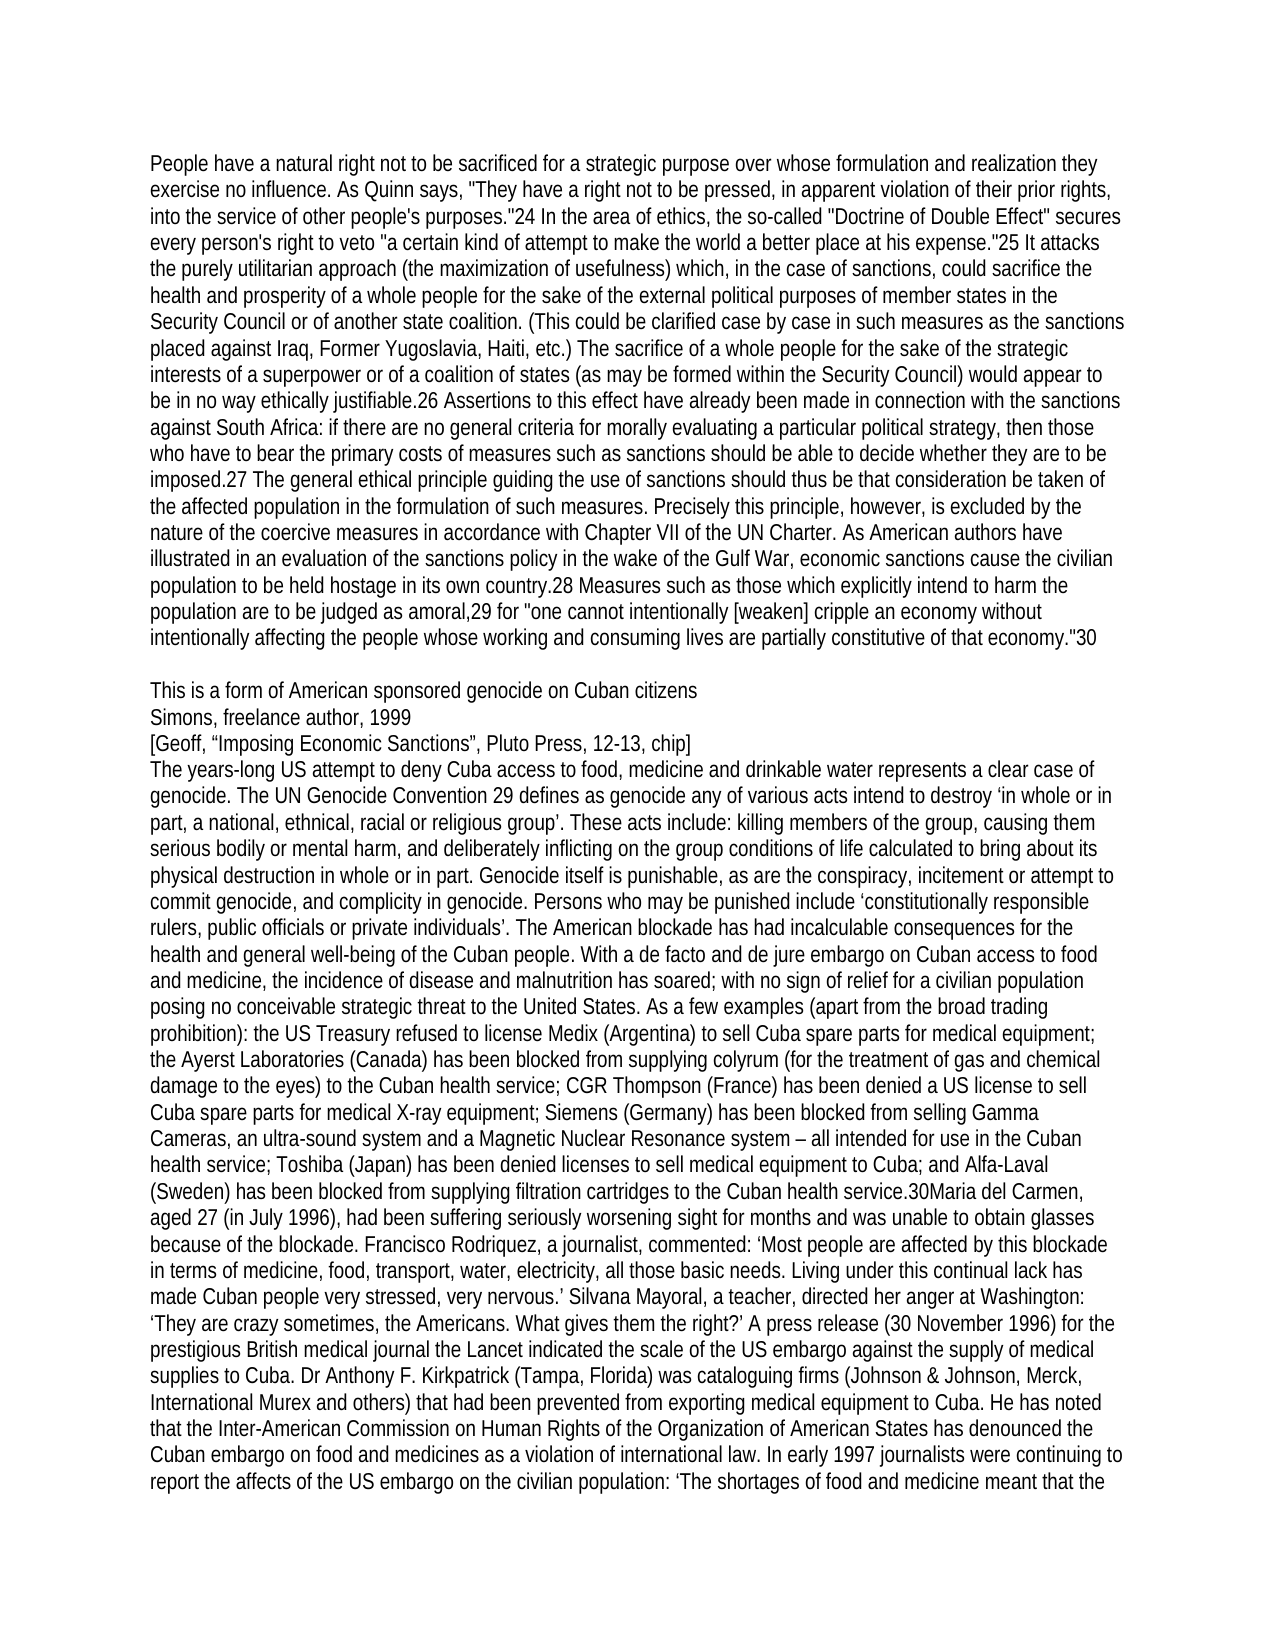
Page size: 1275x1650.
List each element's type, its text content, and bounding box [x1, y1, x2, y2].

text Simons, freelance author, 1999 [150, 703, 1125, 730]
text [150, 756, 1125, 1494]
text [150, 150, 1125, 651]
text This is a form of American sponsored genocide on Cuban citizens [150, 677, 1125, 703]
text [Geoff, “Imposing Economic Sanctions”, Pluto Press, 12-13, chip] [150, 730, 1125, 756]
